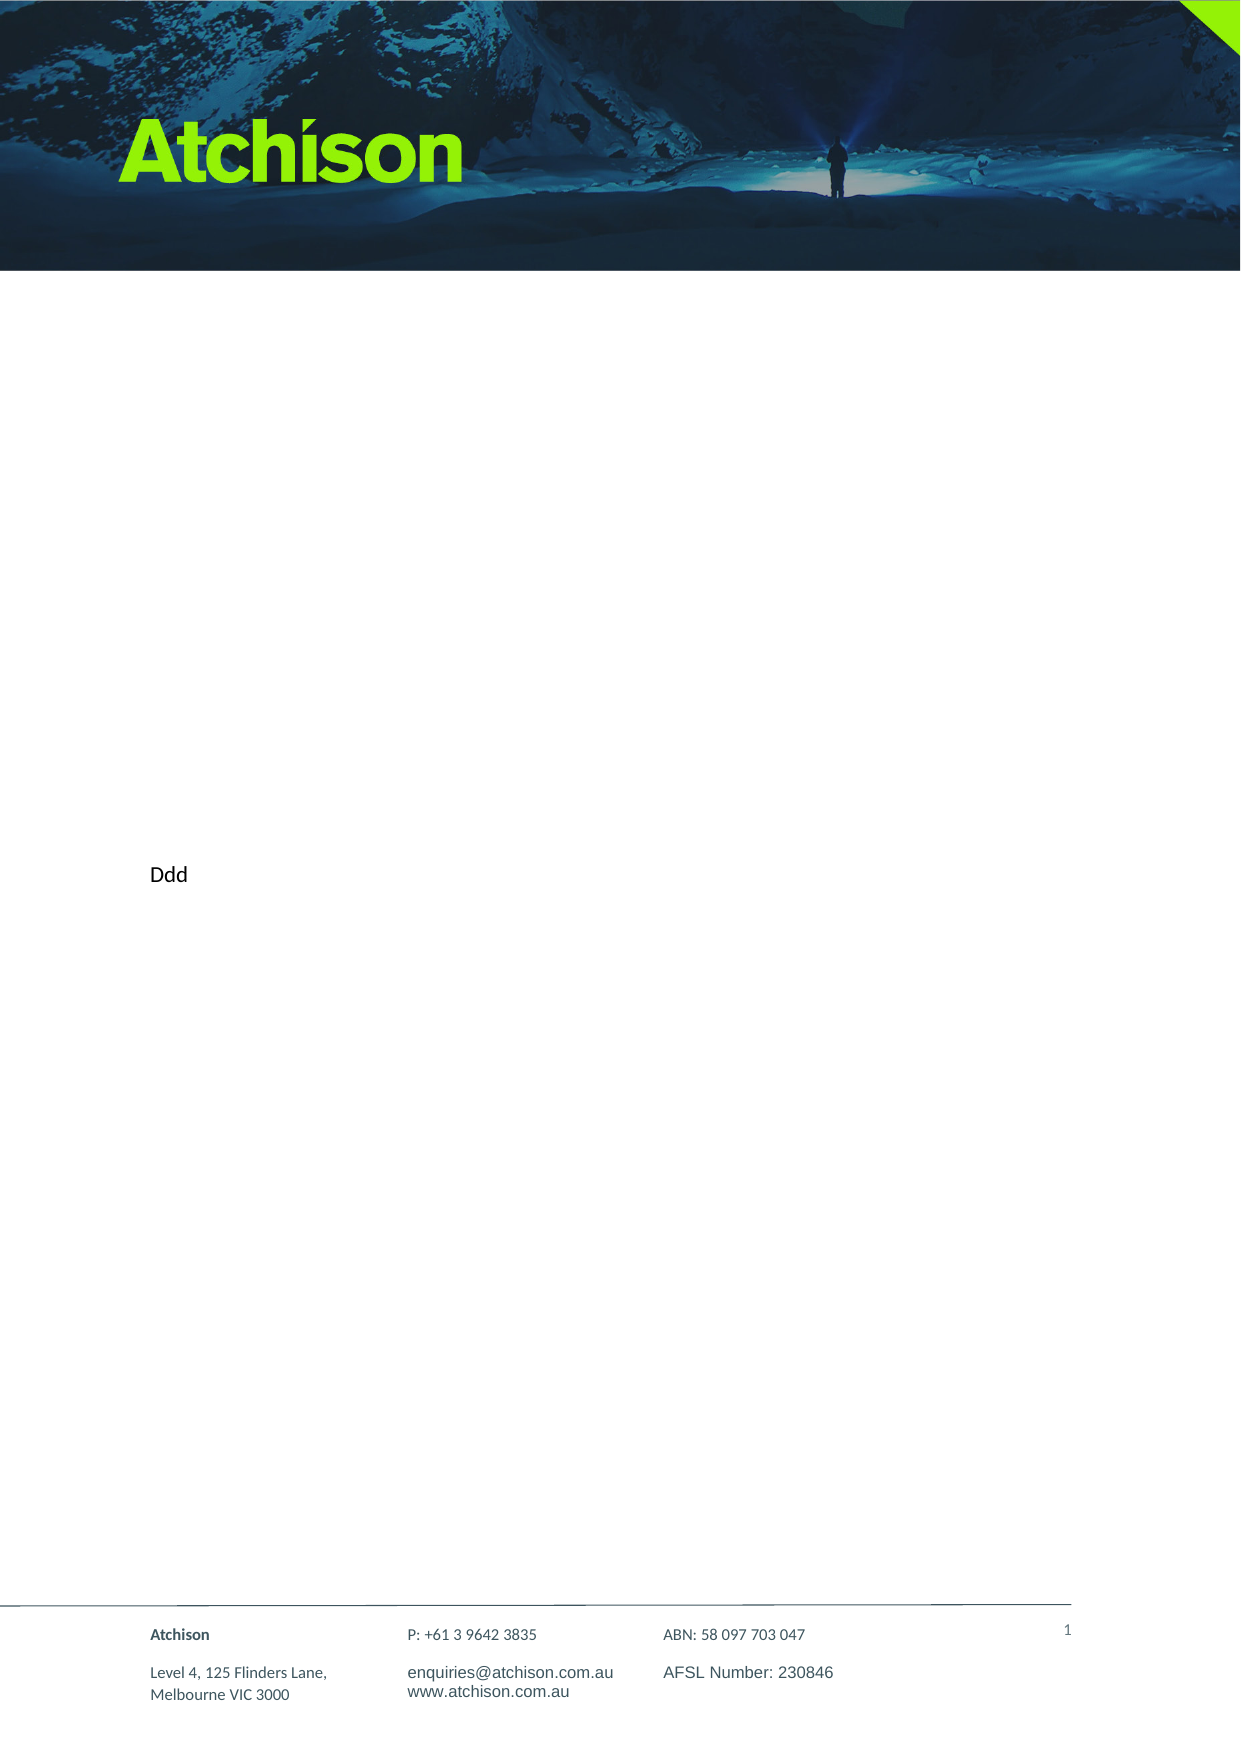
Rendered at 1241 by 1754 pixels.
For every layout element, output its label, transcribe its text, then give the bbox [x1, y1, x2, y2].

picture [0, 0, 1241, 272]
text Ddd [150, 861, 1090, 888]
